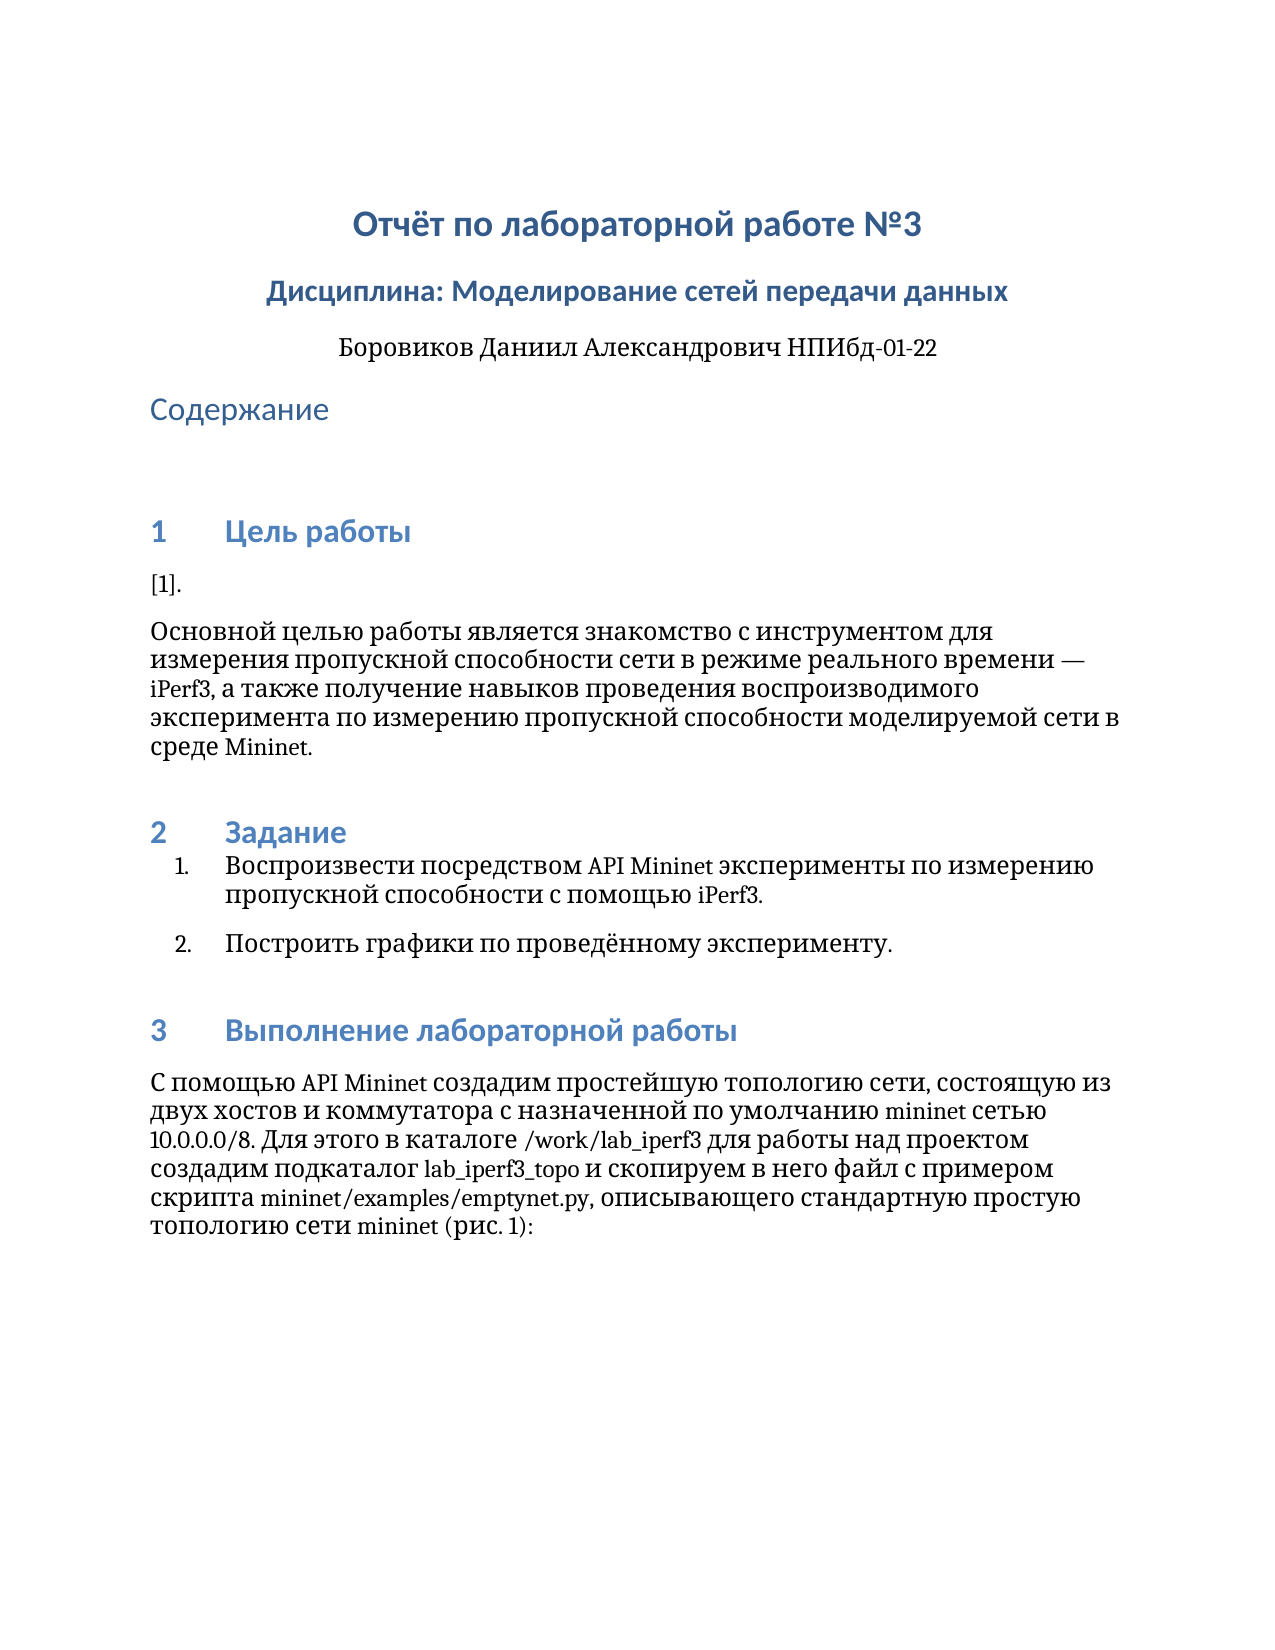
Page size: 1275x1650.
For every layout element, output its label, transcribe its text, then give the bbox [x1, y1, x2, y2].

subtitle Дисциплина: Моделирование сетей передачи данных [150, 271, 1125, 309]
subtitle 3 Выполнение лабораторной работы [150, 1009, 1125, 1050]
text [1]. [150, 570, 1125, 599]
subtitle 2 Задание [150, 811, 1125, 852]
text Основной целью работы является знакомство с инструментом для измерения пропускной способности сети в режиме реального времени — iPerf3, а также получение навыков проведения воспроизводимого эксперимента по измерению пропускной способности моделируемой сети в среде Mininet. [150, 617, 1125, 761]
title Отчёт по лабораторной работе №3 [150, 200, 1125, 246]
list Построить графики по проведённому эксперименту. [175, 930, 1125, 959]
subtitle 1 Цель работы [150, 510, 1125, 551]
text С помощью API Mininet создадим простейшую топологию сети, состоящую из двух хостов и коммутатора с назначенной по умолчанию mininet сетью 10.0.0.0/8. Для этого в каталоге /work/lab_iperf3 для работы над проектом создадим подкаталог lab_iperf3_topo и скопируем в него файл с примером скрипта mininet/examples/emptynet.py, описывающего стандартную простую топологию сети mininet (рис. 1): [150, 1068, 1125, 1241]
list Воспроизвести посредством API Mininet эксперименты по измерению пропускной способности с помощью iPerf3. [175, 852, 1125, 909]
text Боровиков Даниил Александрович НПИбд-01-22 [150, 334, 1125, 363]
